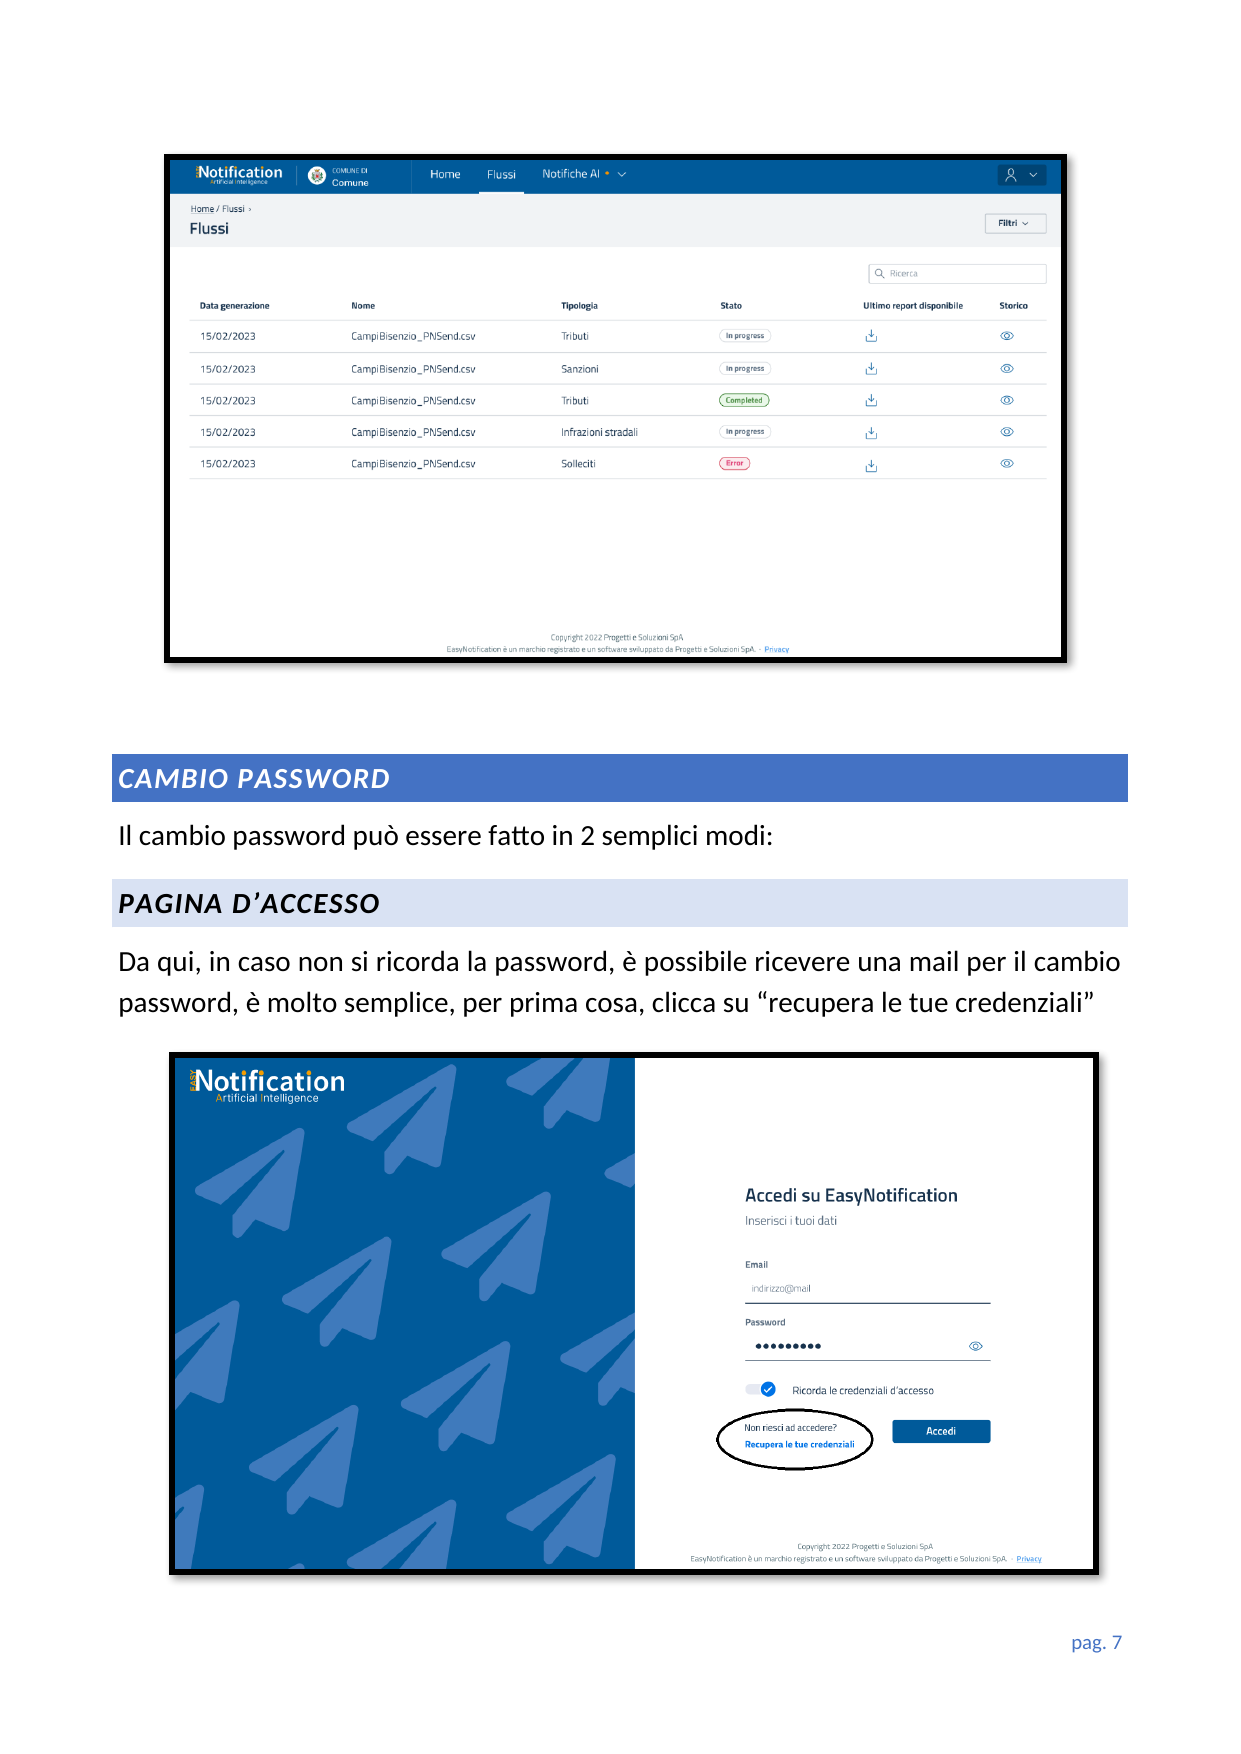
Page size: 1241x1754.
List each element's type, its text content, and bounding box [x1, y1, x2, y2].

subtitle Pagina d’accesso [118, 886, 1122, 921]
text Da qui, in caso non si ricorda la password, è possibile ricevere una mail per il cambio password, è molto semplice, per prima cosa, clicca su “recupera le tue credenziali” [118, 943, 1122, 1020]
subtitle Cambio password [118, 760, 1122, 796]
text Il cambio password può essere fatto in 2 semplici modi: [118, 817, 1122, 853]
picture [175, 1058, 1093, 1569]
picture [170, 160, 1061, 657]
